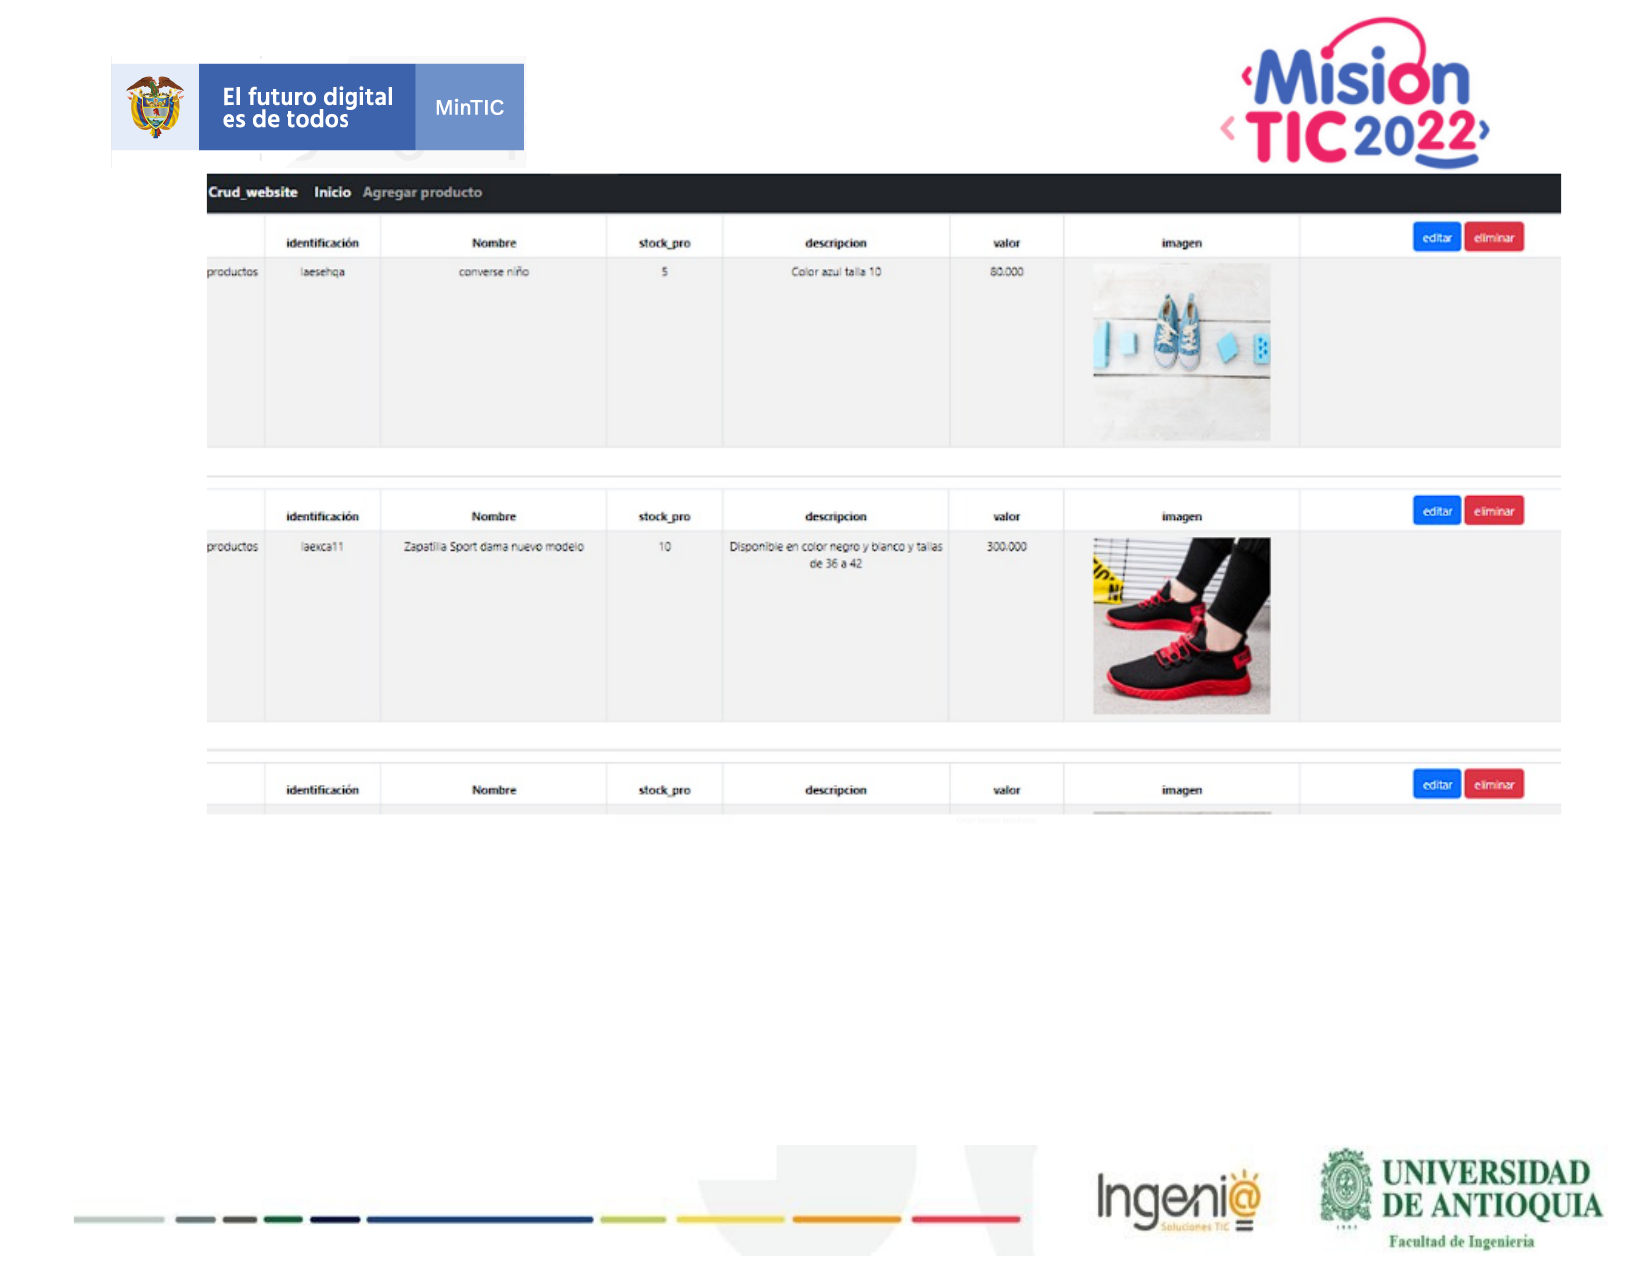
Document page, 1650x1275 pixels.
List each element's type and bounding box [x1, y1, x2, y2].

picture [111, 56, 527, 168]
picture [206, 14, 1562, 824]
picture [73, 1145, 1609, 1256]
